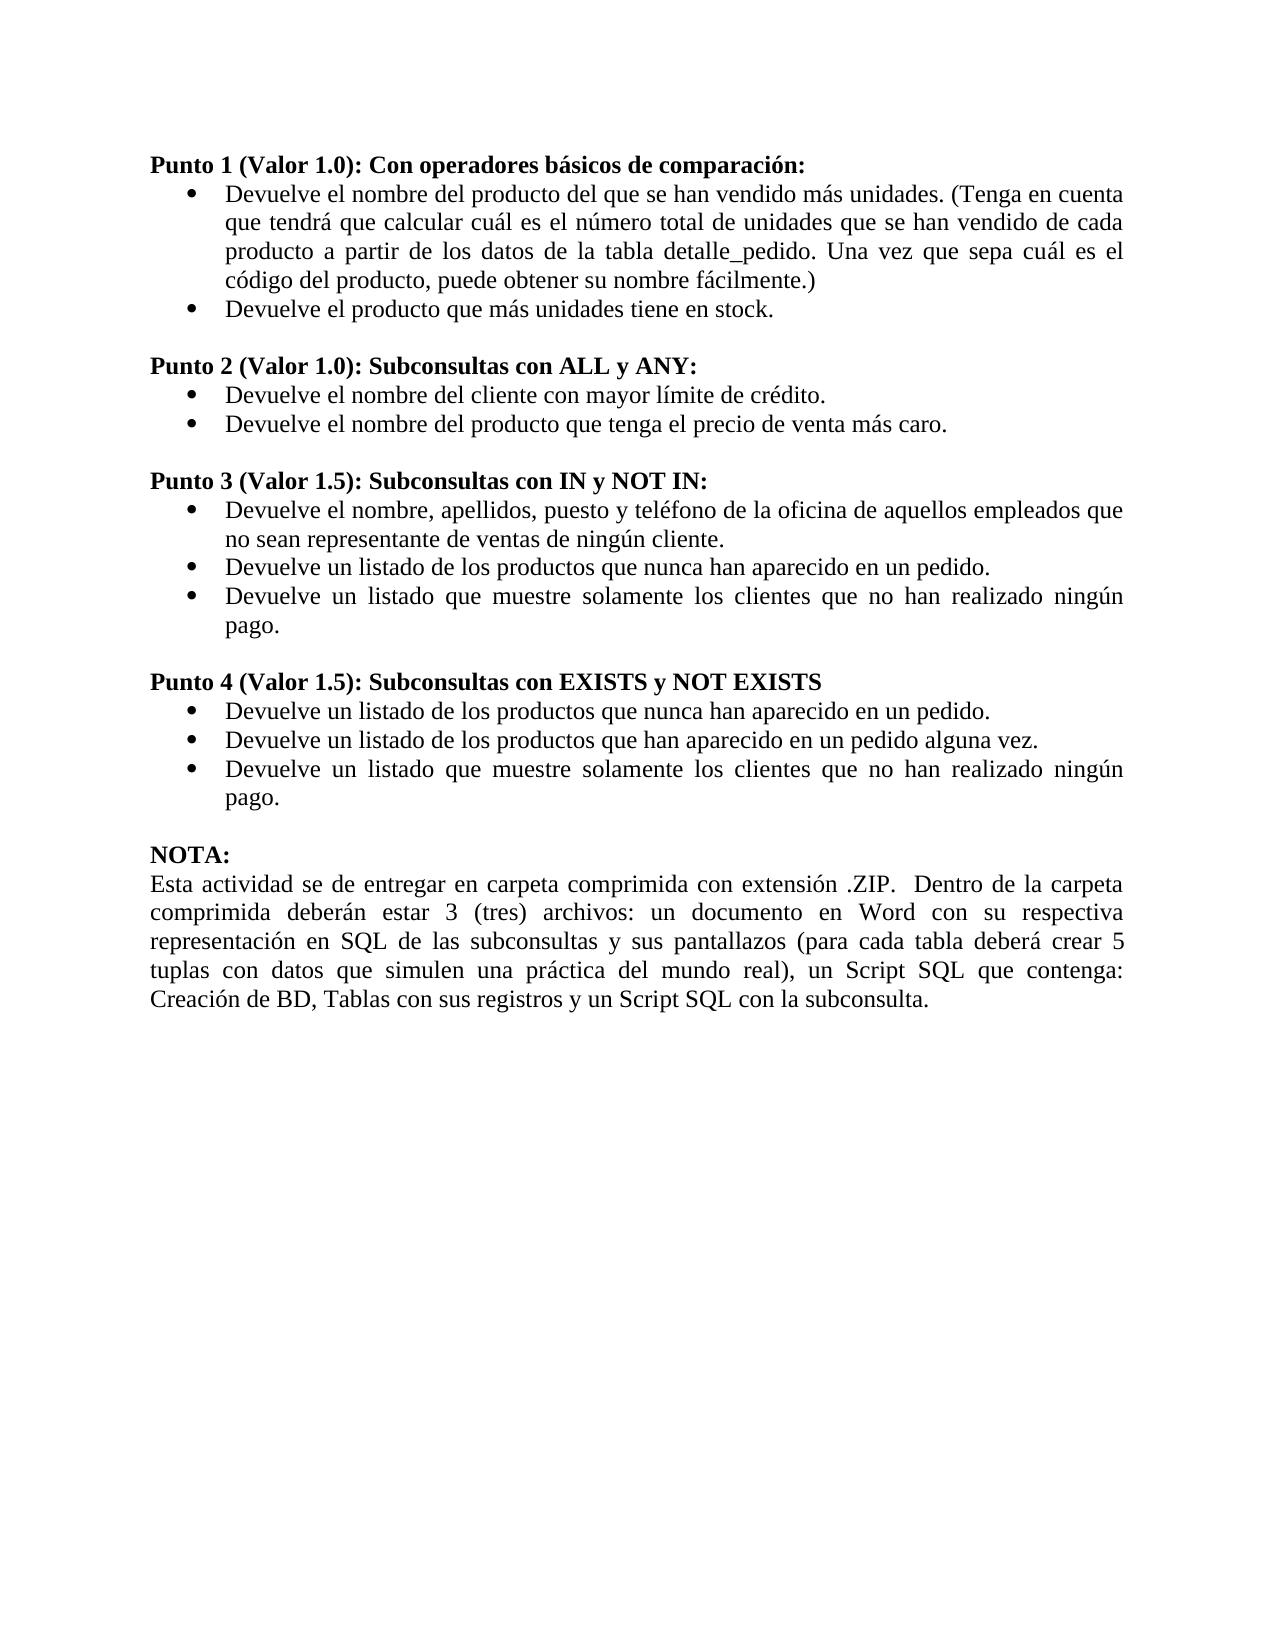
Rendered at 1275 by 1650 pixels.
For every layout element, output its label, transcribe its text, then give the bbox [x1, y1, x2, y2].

text Punto 3 (Valor 1.5): Subconsultas con IN y NOT IN: [150, 466, 1125, 495]
list Devuelve el nombre del producto del que se han vendido más unidades. (Tenga en cuenta que tendrá que calcular cuál es el número total de unidades que se han vendido de cada producto a partir de los datos de la tabla detalle_pedido. Una vez que sepa cuál es el código del producto, puede obtener su nombre fácilmente.) [187, 179, 1125, 294]
list Devuelve el nombre del producto que tenga el precio de venta más caro. [187, 409, 1125, 437]
text Esta actividad se de entregar en carpeta comprimida con extensión .ZIP. Dentro de la carpeta comprimida deberán estar 3 (tres) archivos: un documento en Word con su respectiva representación en SQL de las subconsultas y sus pantallazos (para cada tabla deberá crear 5 tuplas con datos que simulen una práctica del mundo real), un Script SQL que contenga: Creación de BD, Tablas con sus registros y un Script SQL con la subconsulta. [150, 869, 1125, 1012]
list Devuelve el producto que más unidades tiene en stock. [187, 294, 1125, 322]
list Devuelve un listado de los productos que nunca han aparecido en un pedido. [187, 552, 1125, 581]
list Devuelve el nombre del cliente con mayor límite de crédito. [187, 380, 1125, 409]
text Punto 2 (Valor 1.0): Subconsultas con ALL y ANY: [150, 351, 1125, 380]
list Devuelve un listado de los productos que han aparecido en un pedido alguna vez. [187, 725, 1125, 754]
list Devuelve el nombre, apellidos, puesto y teléfono de la oficina de aquellos empleados que no sean representante de ventas de ningún cliente. [187, 495, 1125, 552]
list Devuelve un listado que muestre solamente los clientes que no han realizado ningún pago. [187, 581, 1125, 639]
text Punto 4 (Valor 1.5): Subconsultas con EXISTS y NOT EXISTS [150, 667, 1125, 696]
text NOTA: [150, 840, 1125, 869]
list Devuelve un listado que muestre solamente los clientes que no han realizado ningún pago. [187, 754, 1125, 811]
text Punto 1 (Valor 1.0): Con operadores básicos de comparación: [150, 150, 1125, 179]
list Devuelve un listado de los productos que nunca han aparecido en un pedido. [187, 696, 1125, 725]
